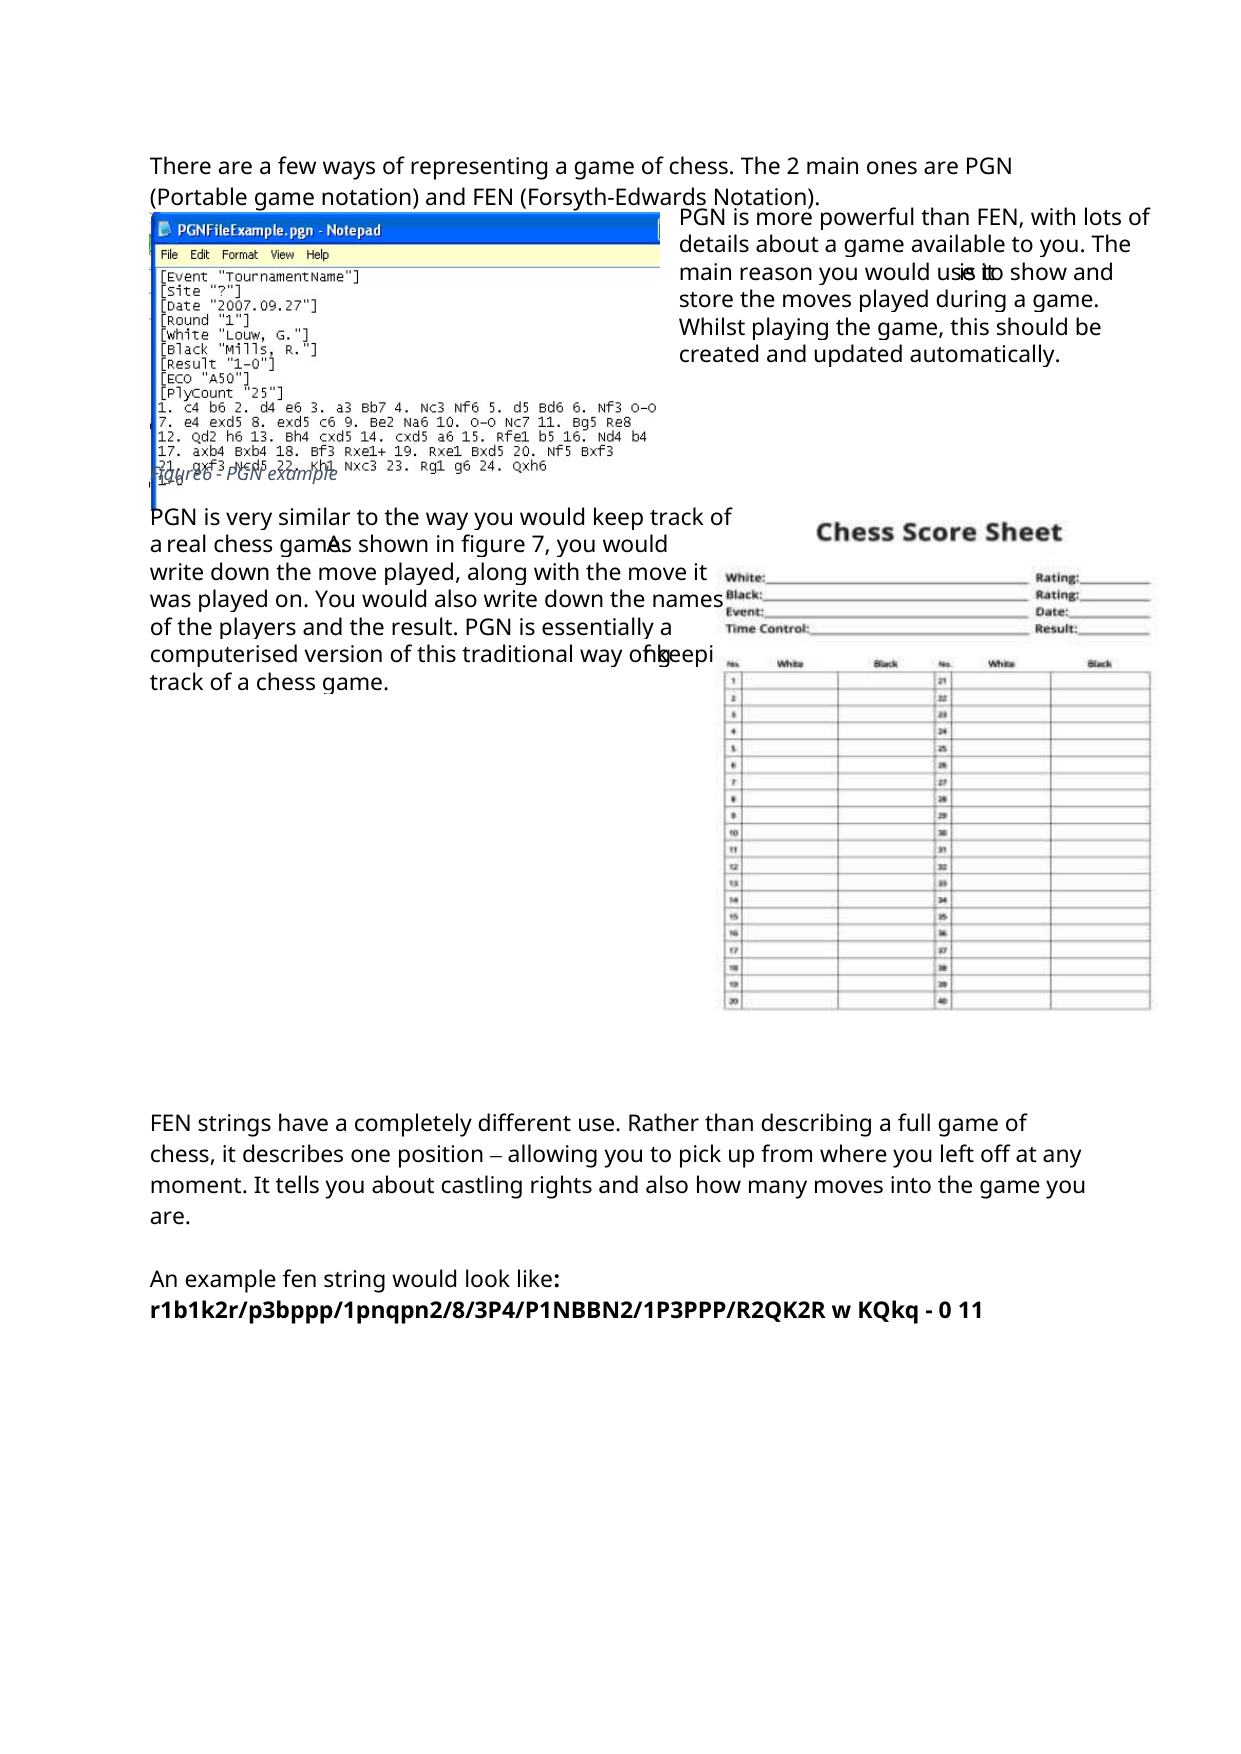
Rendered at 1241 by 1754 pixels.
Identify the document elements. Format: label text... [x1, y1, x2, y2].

text r1b1k2r/p3bppp/1pnqpn2/8/3P4/P1NBBN2/1P3PPP/R2QK2R w KQkq - 0 11 [149, 1294, 1089, 1325]
text There are a few ways of representing a game of chess. The 2 main ones are PGN (Portable game notation) and FEN (Forsyth-Edwards Notation). [149, 150, 1089, 1013]
text FEN strings have a completely different use. Rather than describing a full game of chess, it describes one position – allowing you to pick up from where you left off at any moment. It tells you about castling rights and also how many moves into the game you are. [149, 1106, 1089, 1231]
text An example fen string would look like: [149, 1263, 1089, 1294]
picture [691, 520, 1189, 1013]
picture [149, 212, 660, 511]
